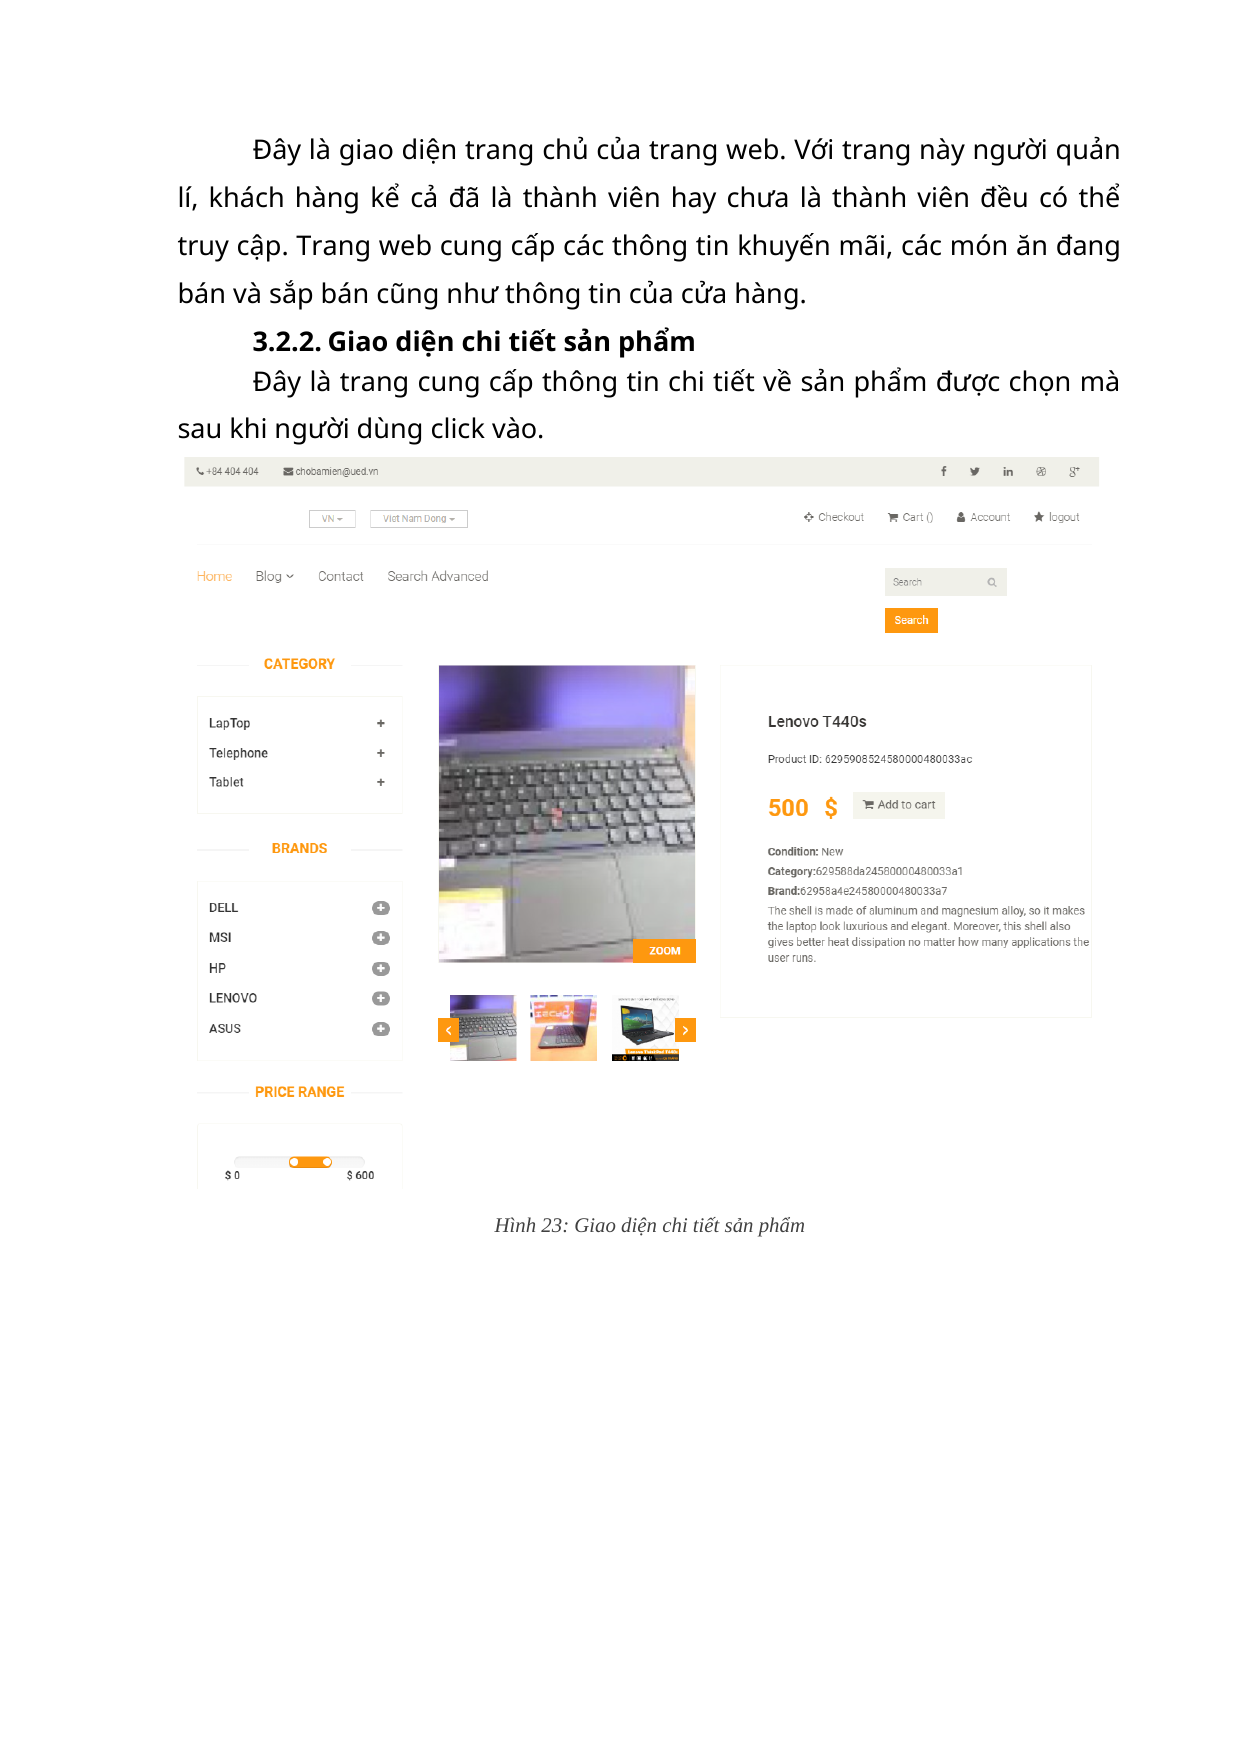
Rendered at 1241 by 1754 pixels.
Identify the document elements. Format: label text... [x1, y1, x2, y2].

text Hình 23: Giao diện chi tiết sản phẩm [177, 1213, 1122, 1237]
text Đây là giao diện trang chủ của trang web. Với trang này người quản lí, khách hàng kể cả đã là thành viên hay chưa là thành viên đều có thể truy cập. Trang web cung cấp các thông tin khuyến mãi, các món ăn đang bán và sắp bán cũng như thông tin của cửa hàng. [177, 131, 1122, 311]
picture [184, 457, 1100, 1189]
text Đây là trang cung cấp thông tin chi tiết về sản phẩm được chọn mà sau khi người dùng click vào. [177, 362, 1122, 447]
list Giao diện chi tiết sản phẩm [252, 322, 1122, 359]
